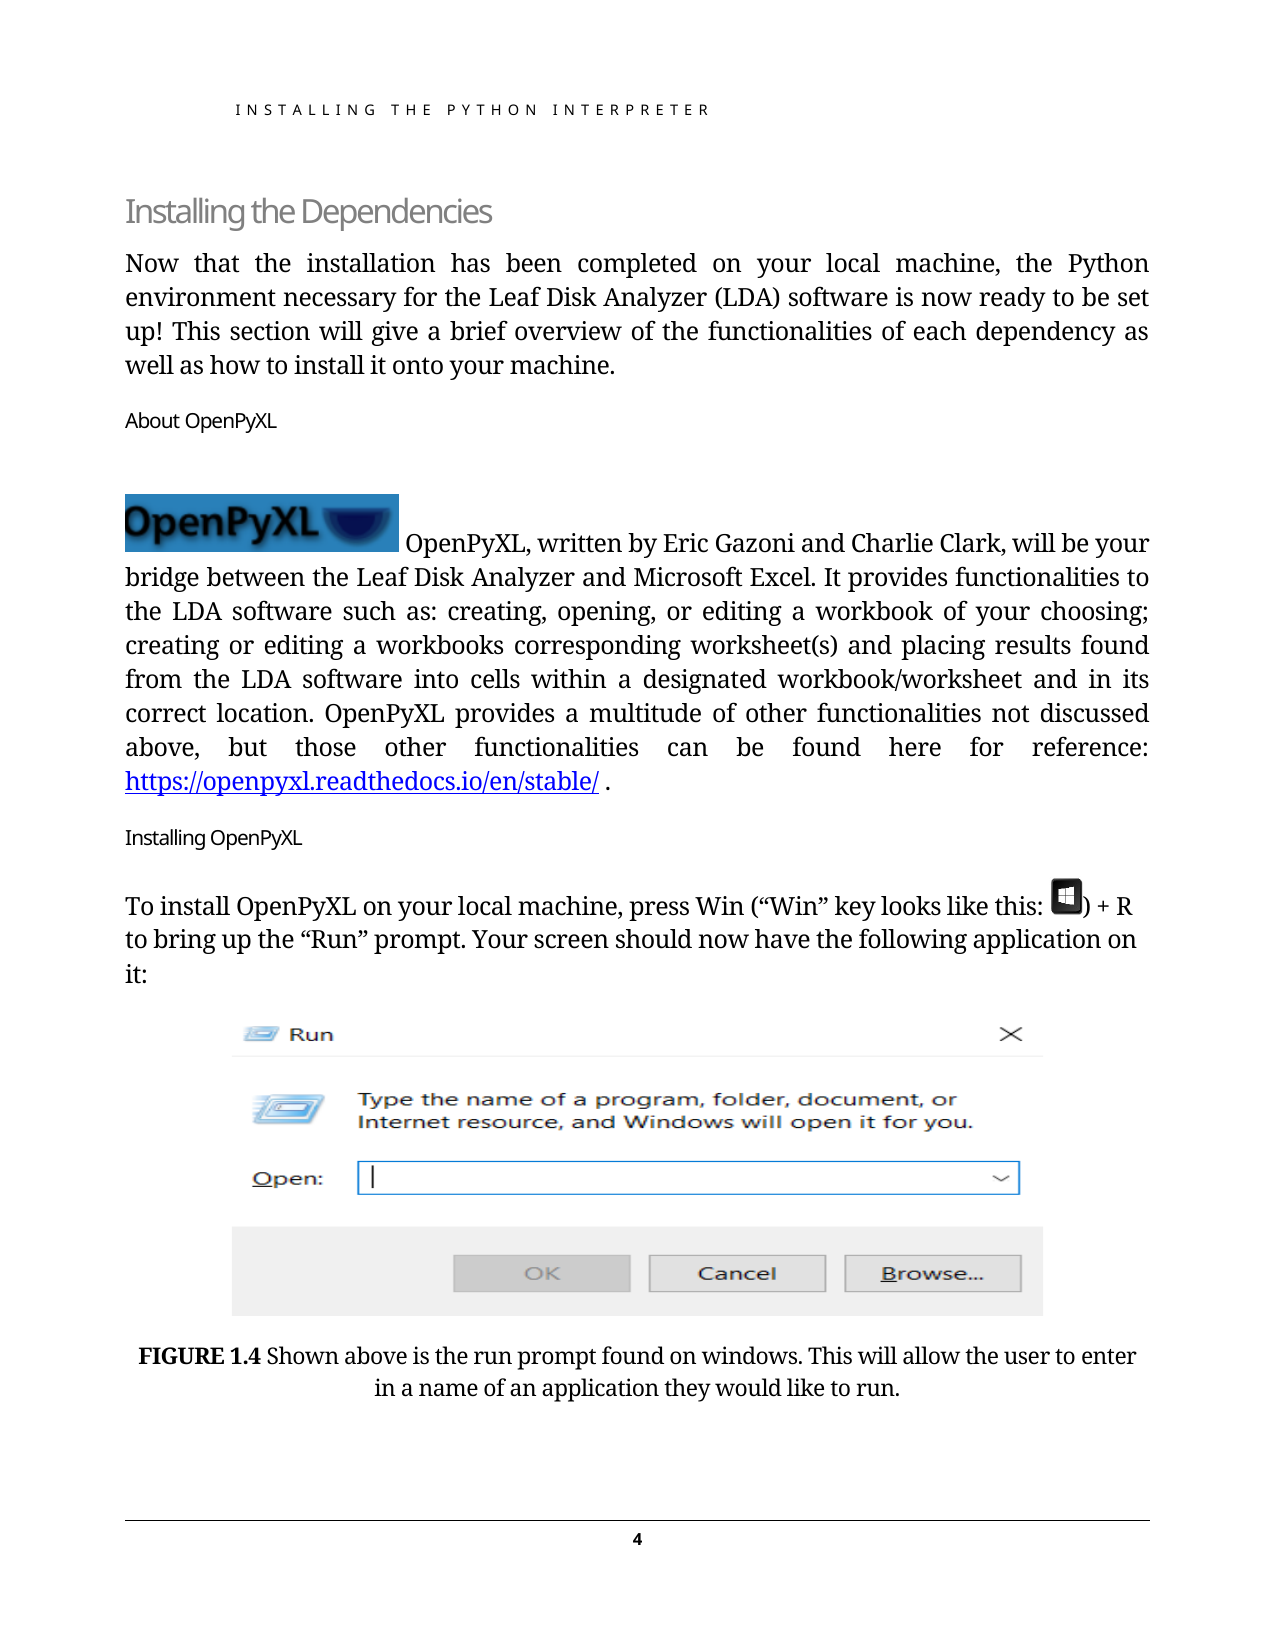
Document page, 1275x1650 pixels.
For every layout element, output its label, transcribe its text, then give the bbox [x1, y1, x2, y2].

subtitle Installing OpenPyXL [125, 823, 1150, 876]
text To install OpenPyXL on your local machine, press Win (“Win” key looks like this: ) + R to bring up the “Run” prompt. Your screen should now have the following application on it: [125, 876, 1150, 990]
text OpenPyXL, written by Eric Gazoni and Charlie Clark, will be your bridge between the Leaf Disk Analyzer and Microsoft Excel. It provides functionalities to the LDA software such as: creating, opening, or editing a workbook of your choosing; creating or editing a workbooks corresponding worksheet(s) and placing results found from the LDA software into cells within a designated workbook/worksheet and in its correct location. OpenPyXL provides a multitude of other functionalities not discussed above, but those other functionalities can be found here for reference: https://openpyxl.readthedocs.io/en/stable/ . [125, 494, 1150, 798]
subtitle Installing the Dependencies [125, 187, 1150, 233]
text Now that the installation has been completed on your local machine, the Python environment necessary for the Leaf Disk Analyzer (LDA) software is now ready to be set up! This section will give a brief overview of the functionalities of each dependency as well as how to install it onto your machine. [125, 245, 1150, 382]
subtitle About OpenPyXL [125, 407, 1150, 435]
text Figure 1.4 Shown above is the run prompt found on windows. This will allow the user to enter in a name of an application they would like to run. [125, 1340, 1150, 1403]
picture [231, 1015, 1044, 1316]
picture [1049, 876, 1083, 915]
picture [125, 494, 399, 552]
